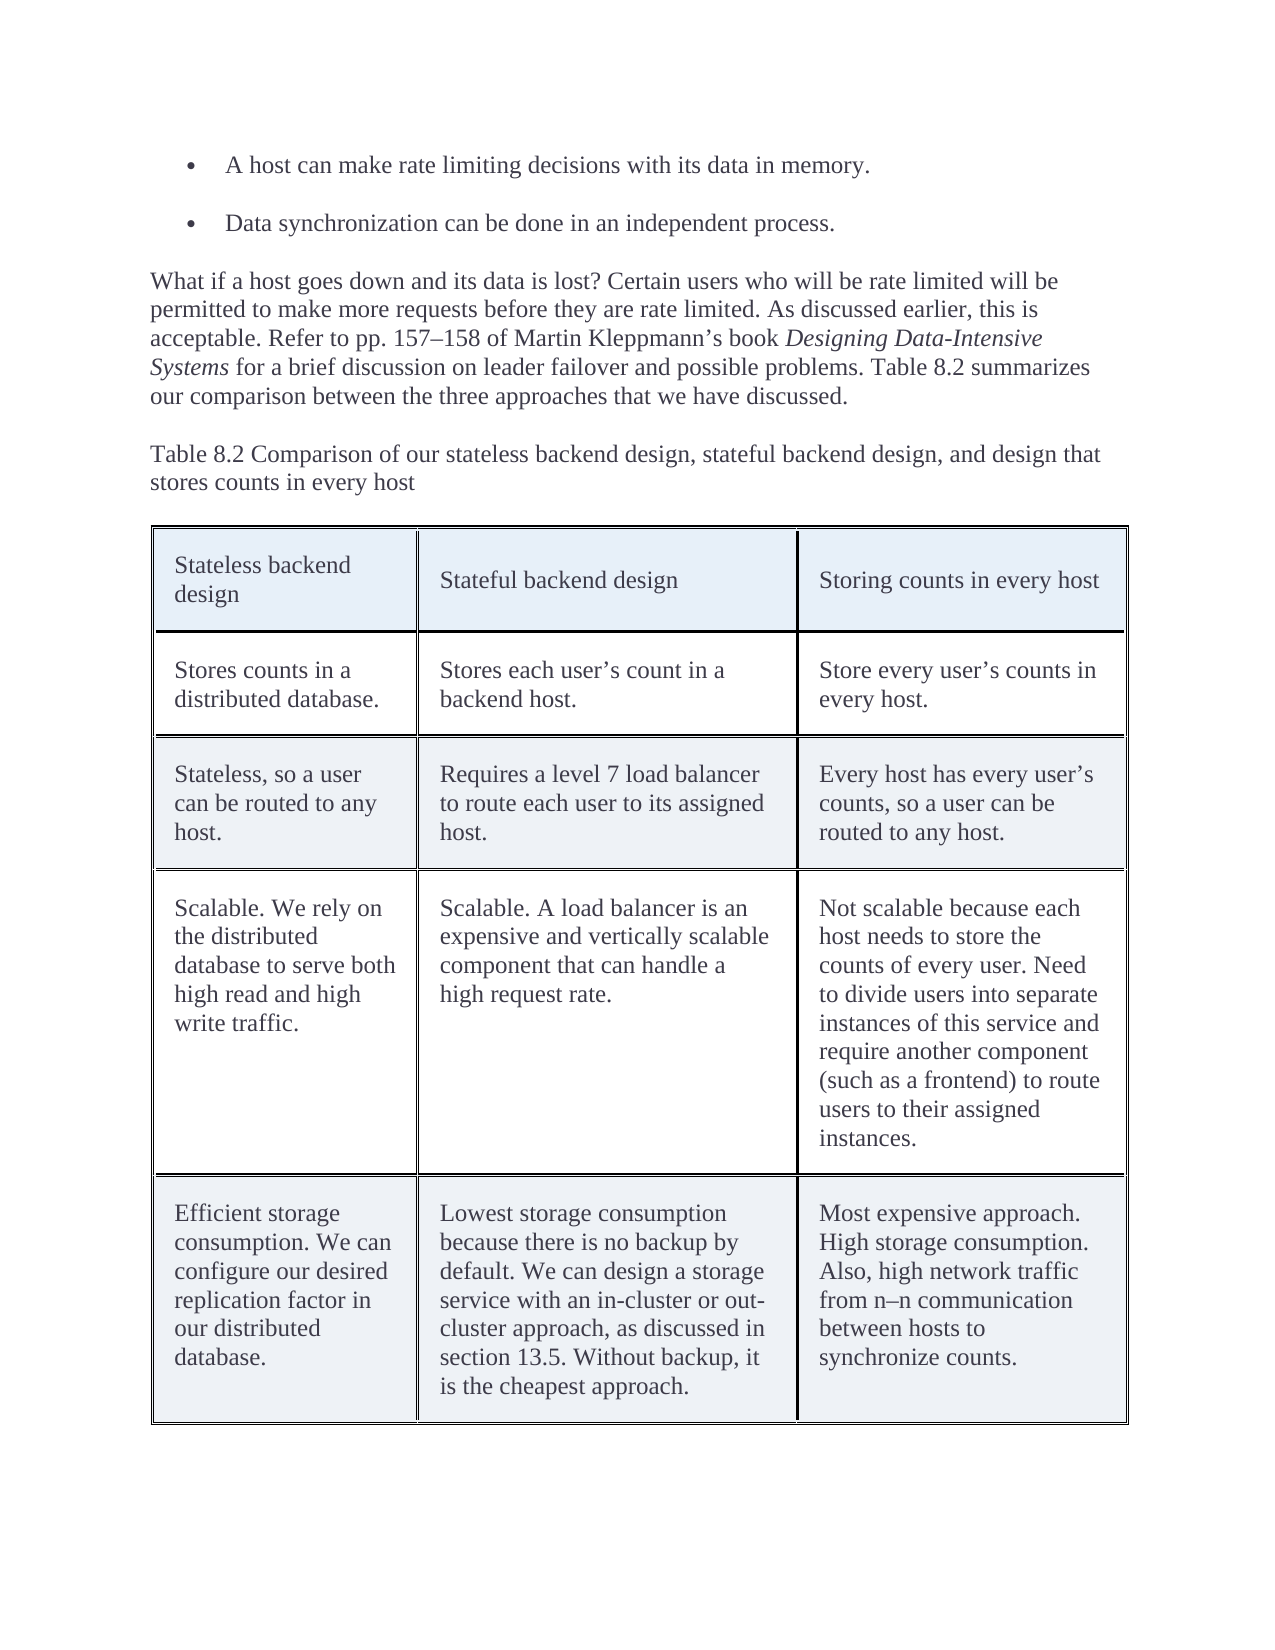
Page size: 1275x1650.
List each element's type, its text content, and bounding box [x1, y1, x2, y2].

table_cell Efficient storage consumption. We can configure our desired replication factor in our distributed database. [154, 1173, 418, 1422]
text What if a host goes down and its data is lost? Certain users who will be rate limited will be permitted to make more requests before they are rate limited. As discussed earlier, this is acceptable. Refer to pp. 157–158 of Martin Kleppmann’s book Designing Data-Intensive Systems for a brief discussion on leader failover and possible problems. Table 8.2 summarizes our comparison between the three approaches that we have discussed. [150, 266, 1125, 409]
table_cell Lowest storage consumption because there is no backup by default. We can design a storage service with an in-cluster or out-cluster approach, as discussed in section 13.5. Without backup, it is the cheapest approach. [418, 1177, 797, 1422]
text Table 8.2 Comparison of our stateless backend design, stateful backend design, and design that stores counts in every host [150, 439, 1125, 496]
table_header Storing counts in every host [797, 529, 1126, 630]
table_cell Scalable. A load balancer is an expensive and vertically scalable component that can handle a high request rate. [419, 871, 796, 1173]
table_header Stateful backend design [418, 527, 797, 630]
table_cell Every host has every user’s counts, so a user can be routed to any host. [799, 734, 1126, 868]
list A host can make rate limiting decisions with its data in memory. [187, 150, 1125, 179]
table_cell Stateless, so a user can be routed to any host. [154, 734, 416, 868]
list Data synchronization can be done in an independent process. [187, 208, 1125, 237]
table_cell Stores counts in a distributed database. [154, 630, 416, 734]
table_header Stateless backend design [154, 529, 418, 630]
table_cell Scalable. We rely on the distributed database to serve both high read and high write traffic. [152, 868, 418, 1173]
table_cell Not scalable because each host needs to store the counts of every user. Need to divide users into separate instances of this service and require another component (such as a frontend) to route users to their assigned instances. [797, 868, 1127, 1173]
table_cell Store every user’s counts in every host. [799, 630, 1126, 734]
table_cell Stores each user’s count in a backend host. [419, 633, 796, 734]
table_cell Requires a level 7 load balancer to route each user to its assigned host. [419, 738, 796, 868]
table_cell Most expensive approach. High storage consumption. Also, high network traffic from n–n communication between hosts to synchronize counts. [797, 1173, 1126, 1422]
